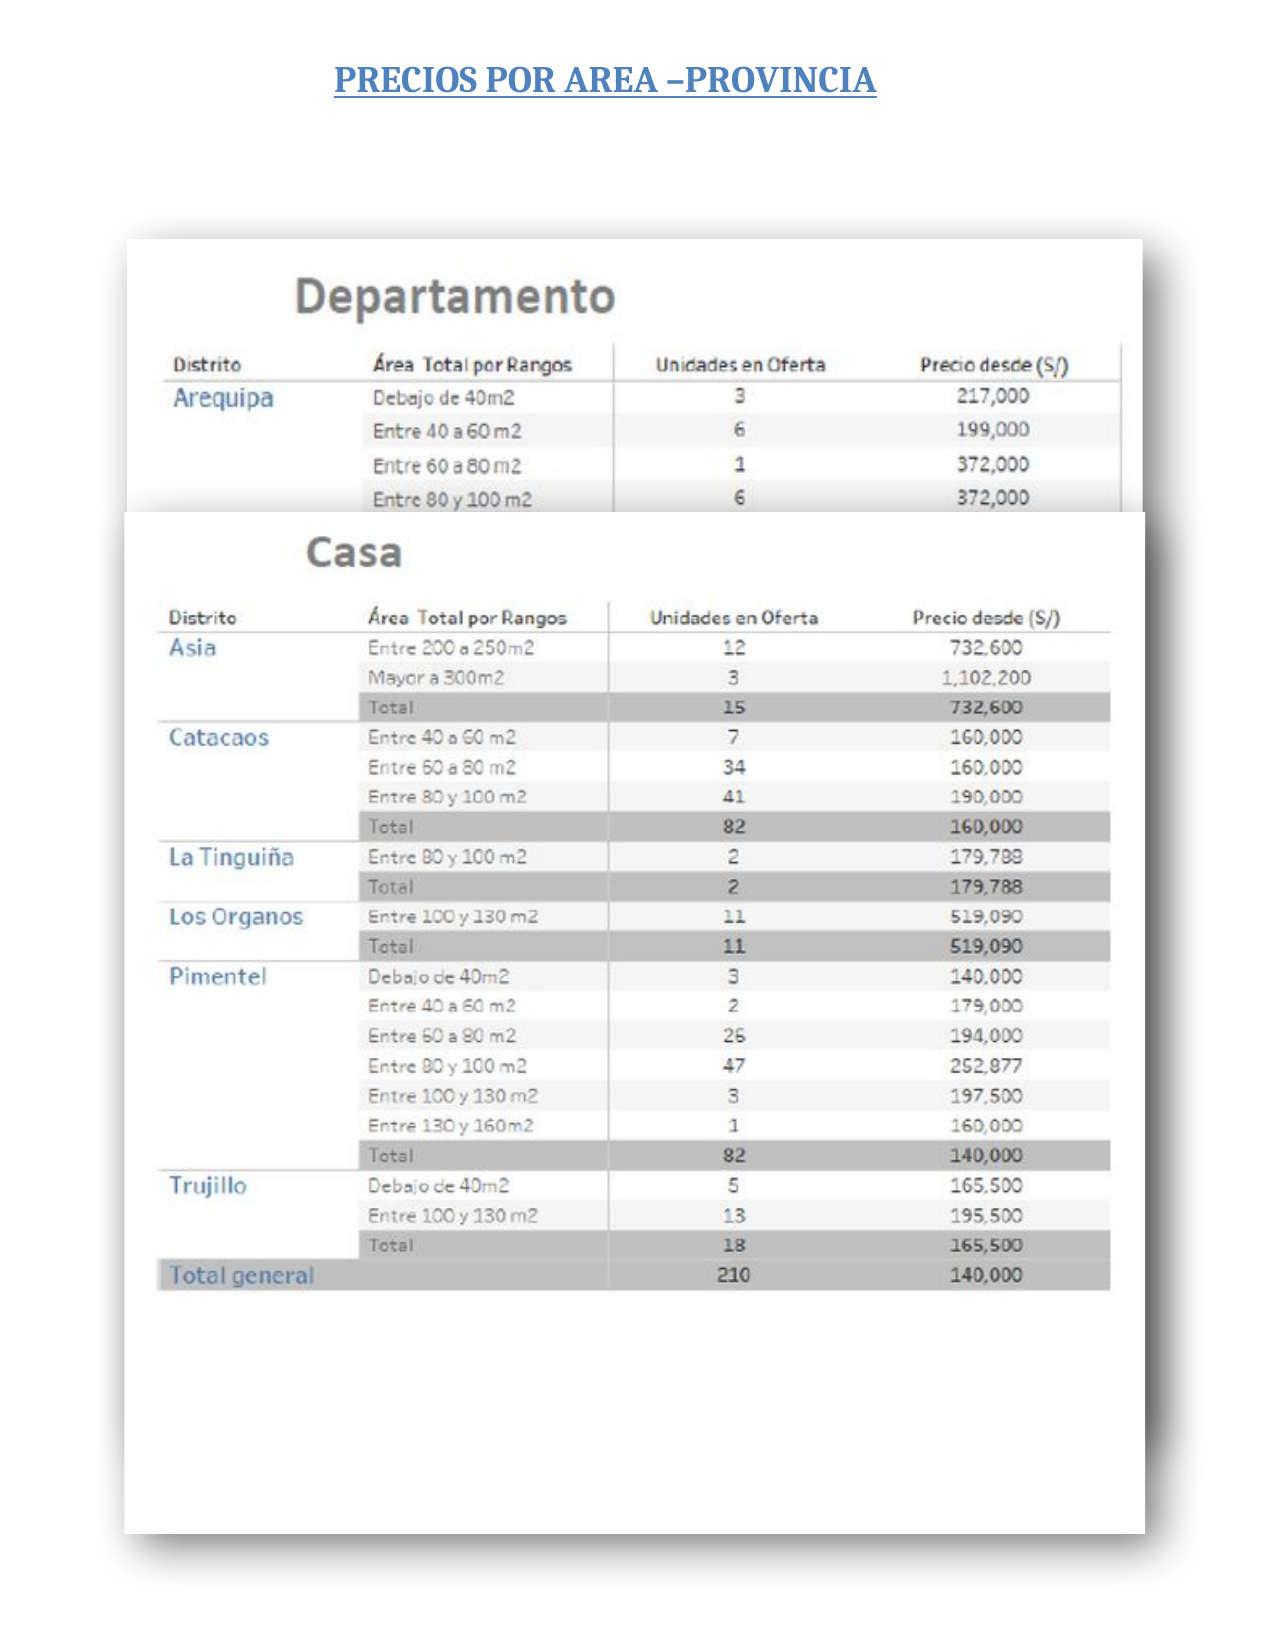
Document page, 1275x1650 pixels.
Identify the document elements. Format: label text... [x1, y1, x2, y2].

text PRECIOS POR AREA –PROVINCIA [29, 59, 1181, 102]
picture [124, 239, 1146, 1534]
